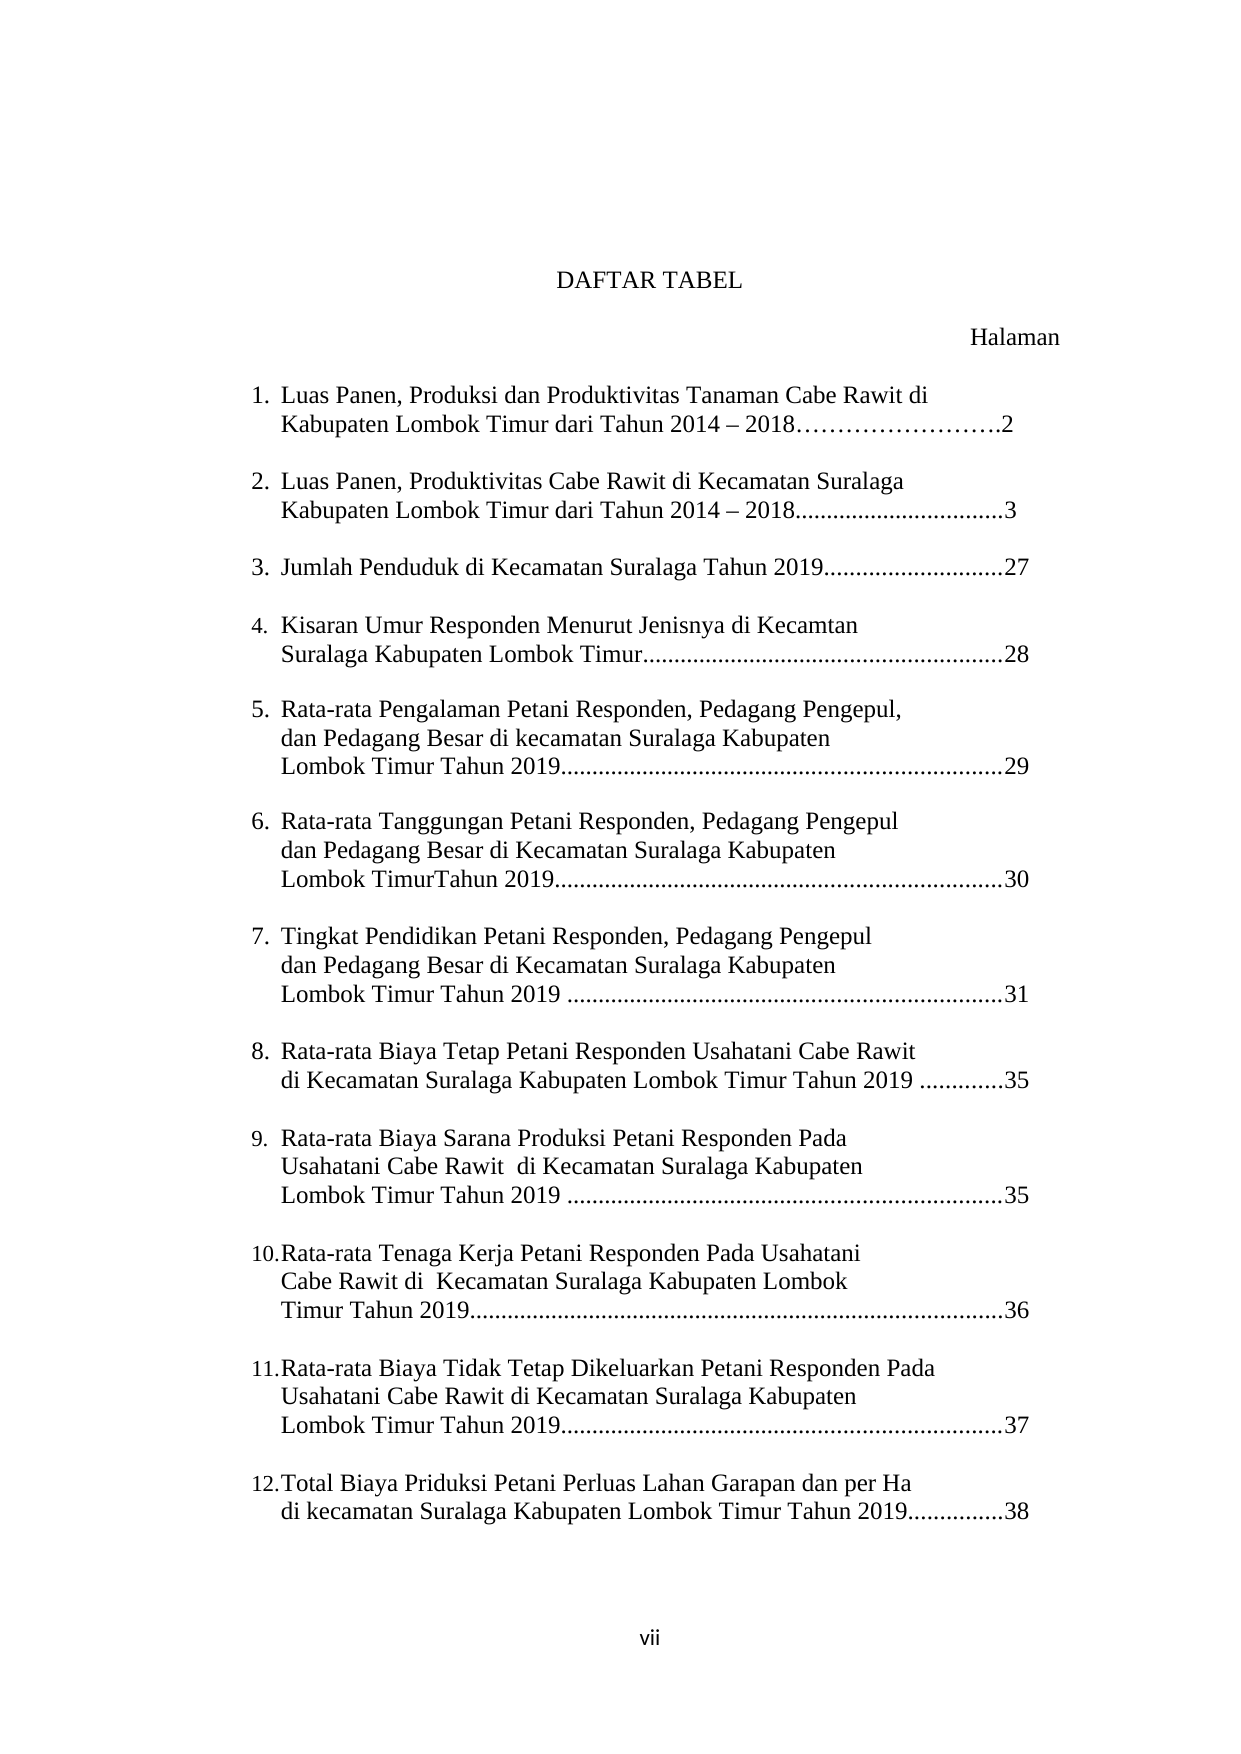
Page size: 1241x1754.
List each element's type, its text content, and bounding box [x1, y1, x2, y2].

list Usahatani Cabe Rawit di Kecamatan Suralaga Kabupaten [281, 1151, 1063, 1180]
list Luas Panen, Produktivitas Cabe Rawit di Kecamatan Suralaga [251, 466, 1063, 495]
list Lombok Timur Tahun 2019 29 [281, 751, 1063, 780]
list dan Pedagang Besar di Kecamatan Suralaga Kabupaten [281, 950, 1063, 979]
list Total Biaya Priduksi Petani Perluas Lahan Garapan dan per Ha [251, 1468, 1063, 1496]
list Rata-rata Tenaga Kerja Petani Responden Pada Usahatani [251, 1238, 1063, 1266]
list di kecamatan Suralaga Kabupaten Lombok Timur Tahun 2019 38 [281, 1496, 1063, 1525]
list Rata-rata Biaya Sarana Produksi Petani Responden Pada [251, 1123, 1063, 1151]
list Luas Panen, Produksi dan Produktivitas Tanaman Cabe Rawit di [251, 380, 1063, 409]
list Timur Tahun 2019 36 [281, 1295, 1063, 1324]
list Jumlah Penduduk di Kecamatan Suralaga Tahun 2019 27 [251, 552, 1063, 581]
list Suralaga Kabupaten Lombok Timur 28 [281, 639, 1063, 667]
list Tingkat Pendidikan Petani Responden, Pedagang Pengepul [251, 921, 1063, 950]
list Kabupaten Lombok Timur dari Tahun 2014 – 2018…………………….2 [251, 409, 1063, 437]
list dan Pedagang Besar di Kecamatan Suralaga Kabupaten [281, 835, 1063, 864]
list Lombok TimurTahun 2019 30 [281, 864, 1063, 893]
list Usahatani Cabe Rawit di Kecamatan Suralaga Kabupaten [281, 1381, 1063, 1410]
list dan Pedagang Besar di kecamatan Suralaga Kabupaten [281, 723, 1063, 751]
text DAFTAR TABEL [236, 265, 1063, 294]
list Cabe Rawit di Kecamatan Suralaga Kabupaten Lombok [281, 1266, 1063, 1295]
list Kabupaten Lombok Timur dari Tahun 2014 – 2018 3 [236, 495, 1063, 524]
list Rata-rata Biaya Tidak Tetap Dikeluarkan Petani Responden Pada [251, 1353, 1063, 1381]
list Kisaran Umur Responden Menurut Jenisnya di Kecamtan [251, 610, 1063, 639]
list Lombok Timur Tahun 2019 31 [281, 979, 1063, 1008]
text Halaman [859, 322, 1063, 351]
list Lombok Timur Tahun 2019 35 [281, 1180, 1063, 1209]
list di Kecamatan Suralaga Kabupaten Lombok Timur Tahun 2019 35 [281, 1065, 1063, 1094]
list Rata-rata Tanggungan Petani Responden, Pedagang Pengepul [251, 806, 1063, 835]
list Lombok Timur Tahun 2019 37 [281, 1410, 1063, 1439]
list Rata-rata Biaya Tetap Petani Responden Usahatani Cabe Rawit [251, 1036, 1063, 1065]
list Rata-rata Pengalaman Petani Responden, Pedagang Pengepul, [251, 694, 1063, 723]
